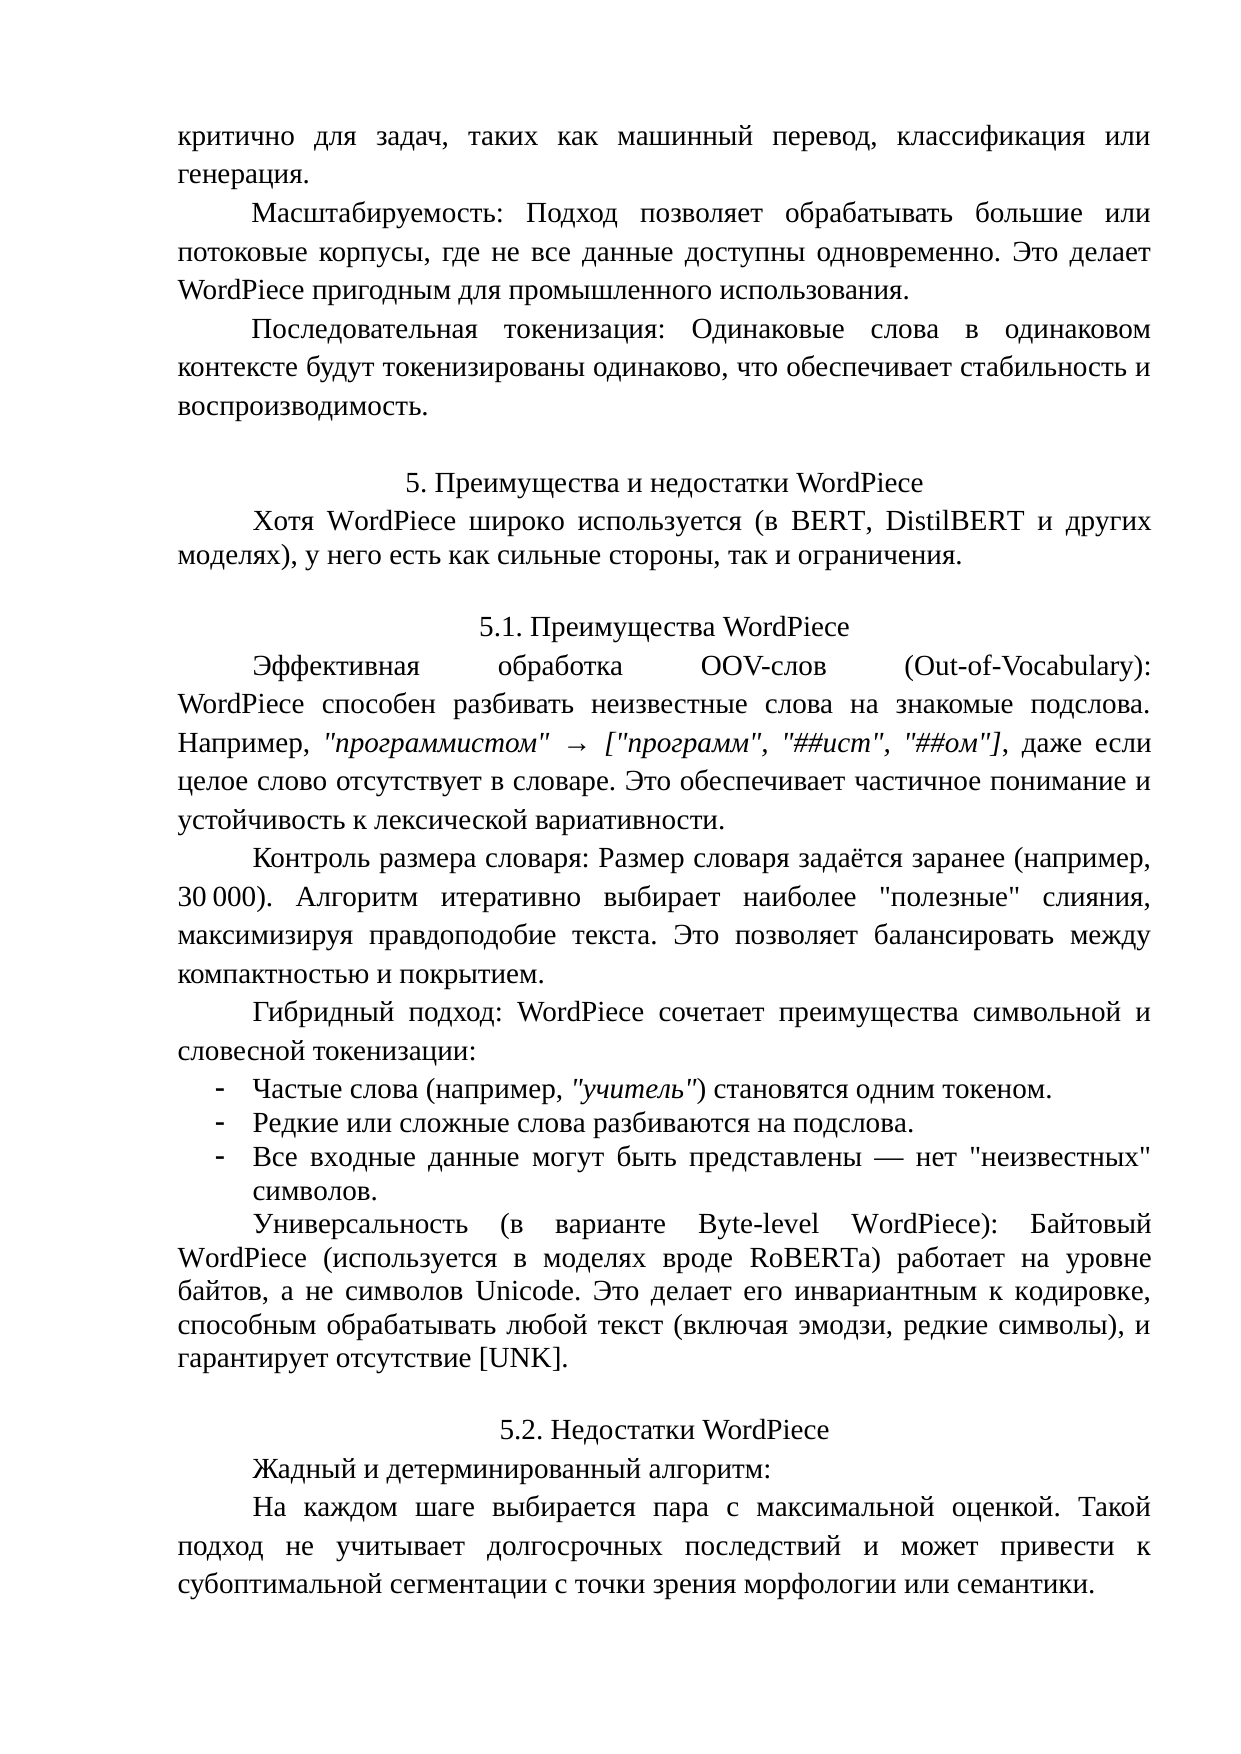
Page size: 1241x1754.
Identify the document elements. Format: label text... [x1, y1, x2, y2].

text Универсальность (в варианте Byte-level WordPiece): Байтовый WordPiece (используется в моделях вроде RoBERTa) работает на уровне байтов, а не символов Unicode. Это делает его инвариантным к кодировке, способным обрабатывать любой текст (включая эмодзи, редкие символы), и гарантирует отсутствие [UNK]. [177, 1206, 1152, 1374]
text Жадный и детерминированный алгоритм: [177, 1451, 1152, 1484]
list Все входные данные могут быть представлены — нет "неизвестных" символов. [215, 1139, 1152, 1206]
text Масштабируемость: Подход позволяет обрабатывать большие или потоковые корпусы, где не все данные доступны одновременно. Это делает WordPiece пригодным для промышленного использования. [177, 195, 1152, 306]
text Гибридный подход: WordPiece сочетает преимущества символьной и словесной токенизации: [177, 994, 1152, 1067]
text На каждом шаге выбирается пара с максимальной оценкой. Такой подход не учитывает долгосрочных последствий и может привести к субоптимальной сегментации с точки зрения морфологии или семантики. [177, 1489, 1152, 1600]
text Хотя WordPiece широко используется (в BERT, DistilBERT и других моделях), у него есть как сильные стороны, так и ограничения. [177, 503, 1152, 571]
text Контроль размера словаря: Размер словаря задаётся заранее (например, 30 000). Алгоритм итеративно выбирает наиболее "полезные" слияния, максимизируя правдоподобие текста. Это позволяет балансировать между компактностью и покрытием. [177, 840, 1152, 989]
text Эффективная обработка OOV-слов (Out-of-Vocabulary): WordPiece способен разбивать неизвестные слова на знакомые подслова. Например, "программистом" → ["программ", "##ист", "##ом"], даже если целое слово отсутствует в словаре. Это обеспечивает частичное понимание и устойчивость к лексической вариативности. [177, 648, 1152, 835]
text 5. Преимущества и недостатки WordPiece [177, 465, 1152, 498]
text Последовательная токенизация: Одинаковые слова в одинаковом контексте будут токенизированы одинаково, что обеспечивает стабильность и воспроизводимость. [177, 311, 1152, 421]
list Частые слова (например, "учитель") становятся одним токеном. [215, 1072, 1152, 1105]
text 5.2. Недостатки WordPiece [177, 1412, 1152, 1446]
text 5.1. Преимущества WordPiece [177, 609, 1152, 643]
list Редкие или сложные слова разбиваются на подслова. [215, 1105, 1152, 1139]
